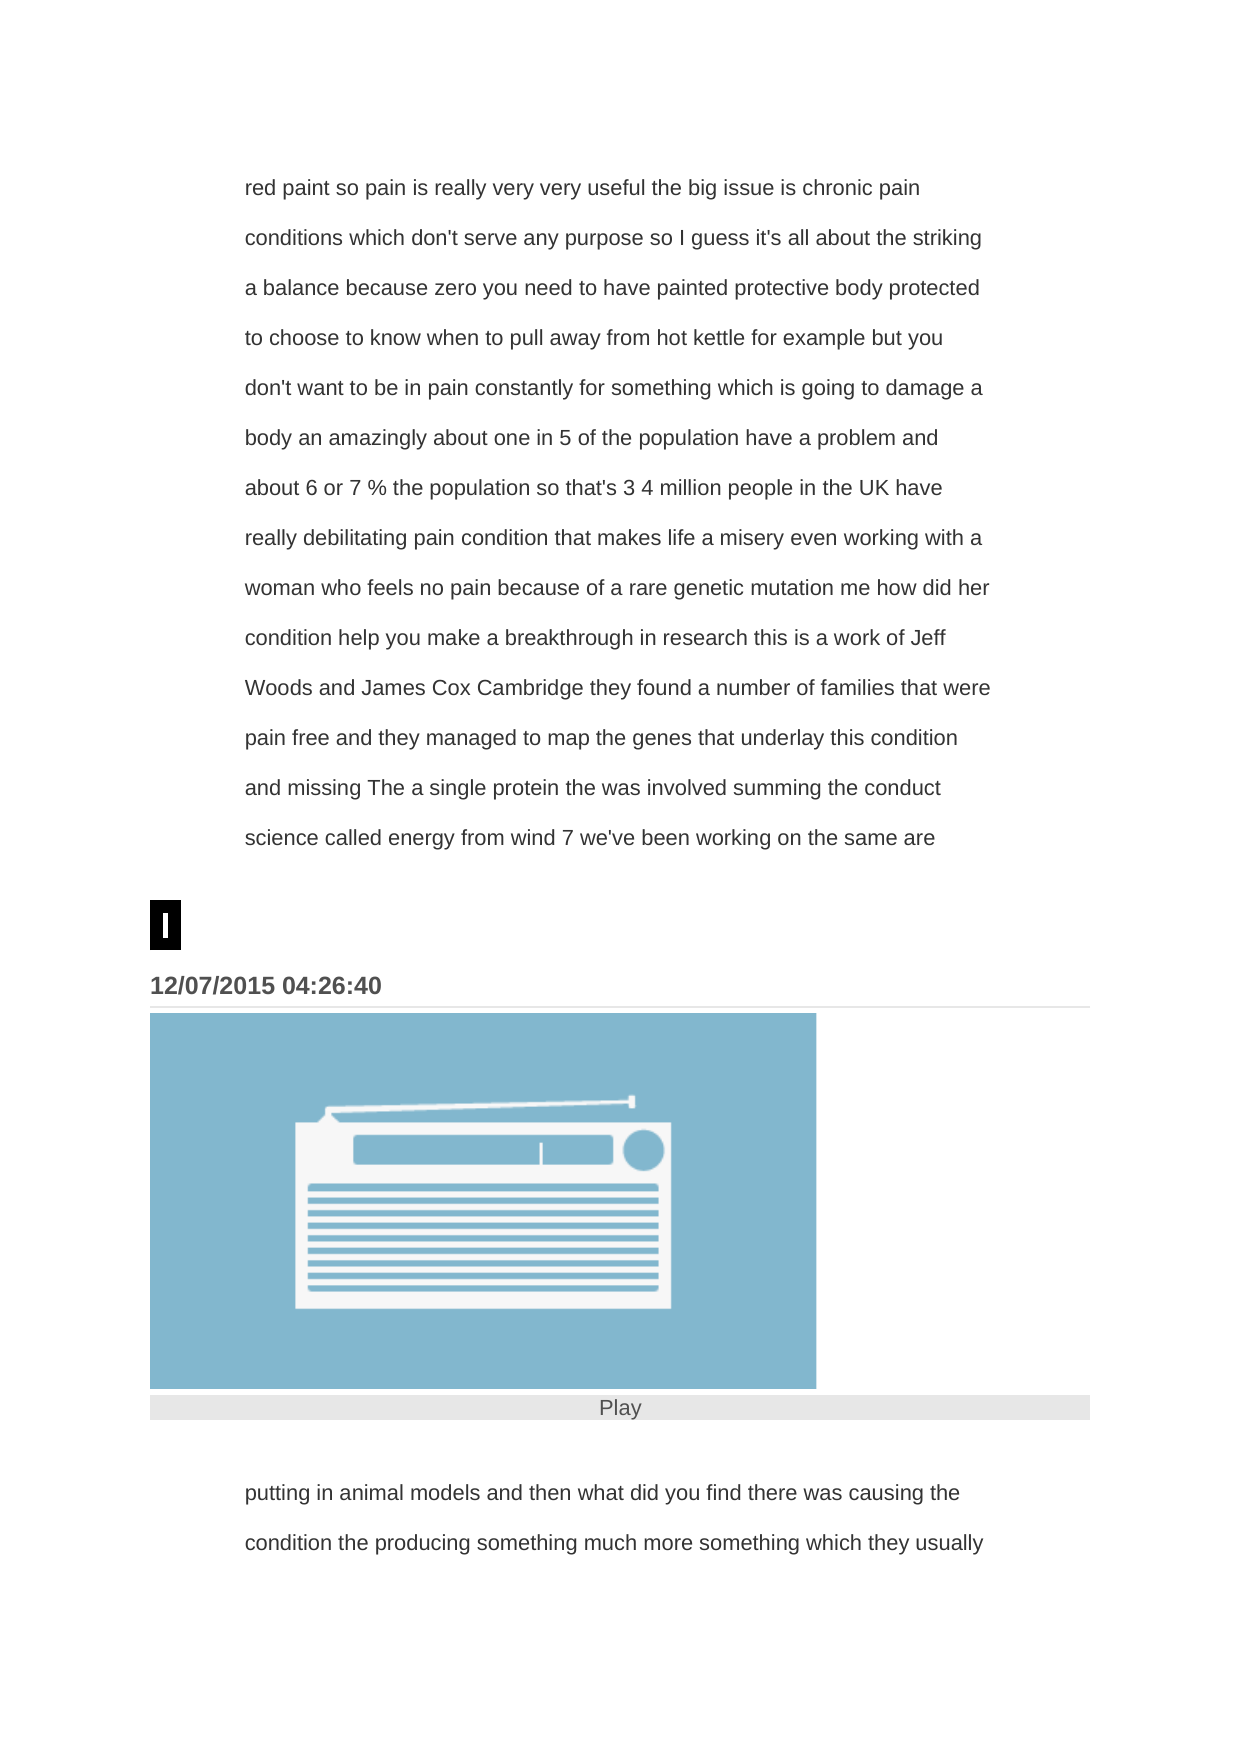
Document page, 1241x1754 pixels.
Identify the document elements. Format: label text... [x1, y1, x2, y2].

picture [150, 1013, 817, 1389]
text red paint so pain is really very very useful the big issue is chronic pain conditions which don't serve any purpose so I guess it's all about the striking a balance because zero you need to have painted protective body protected to choose to know when to pull away from hot kettle for example but you don't want to be in pain constantly for something which is going to damage a body an amazingly about one in 5 of the population have a problem and about 6 or 7 % the population so that's 3 4 million people in the UK have really debilitating pain condition that makes life a misery even working with a woman who feels no pain because of a rare genetic mutation me how did her condition help you make a breakthrough in research this is a work of Jeff Woods and James Cox Cambridge they found a number of families that were pain free and they managed to map the genes that underlay this condition and missing The a single protein the was involved summing the conduct science called energy from wind 7 we've been working on the same are [244, 150, 996, 850]
text 12/07/2015 04:26:40 [150, 971, 1090, 1006]
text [244, 1454, 996, 1554]
text Play [150, 1395, 1090, 1420]
